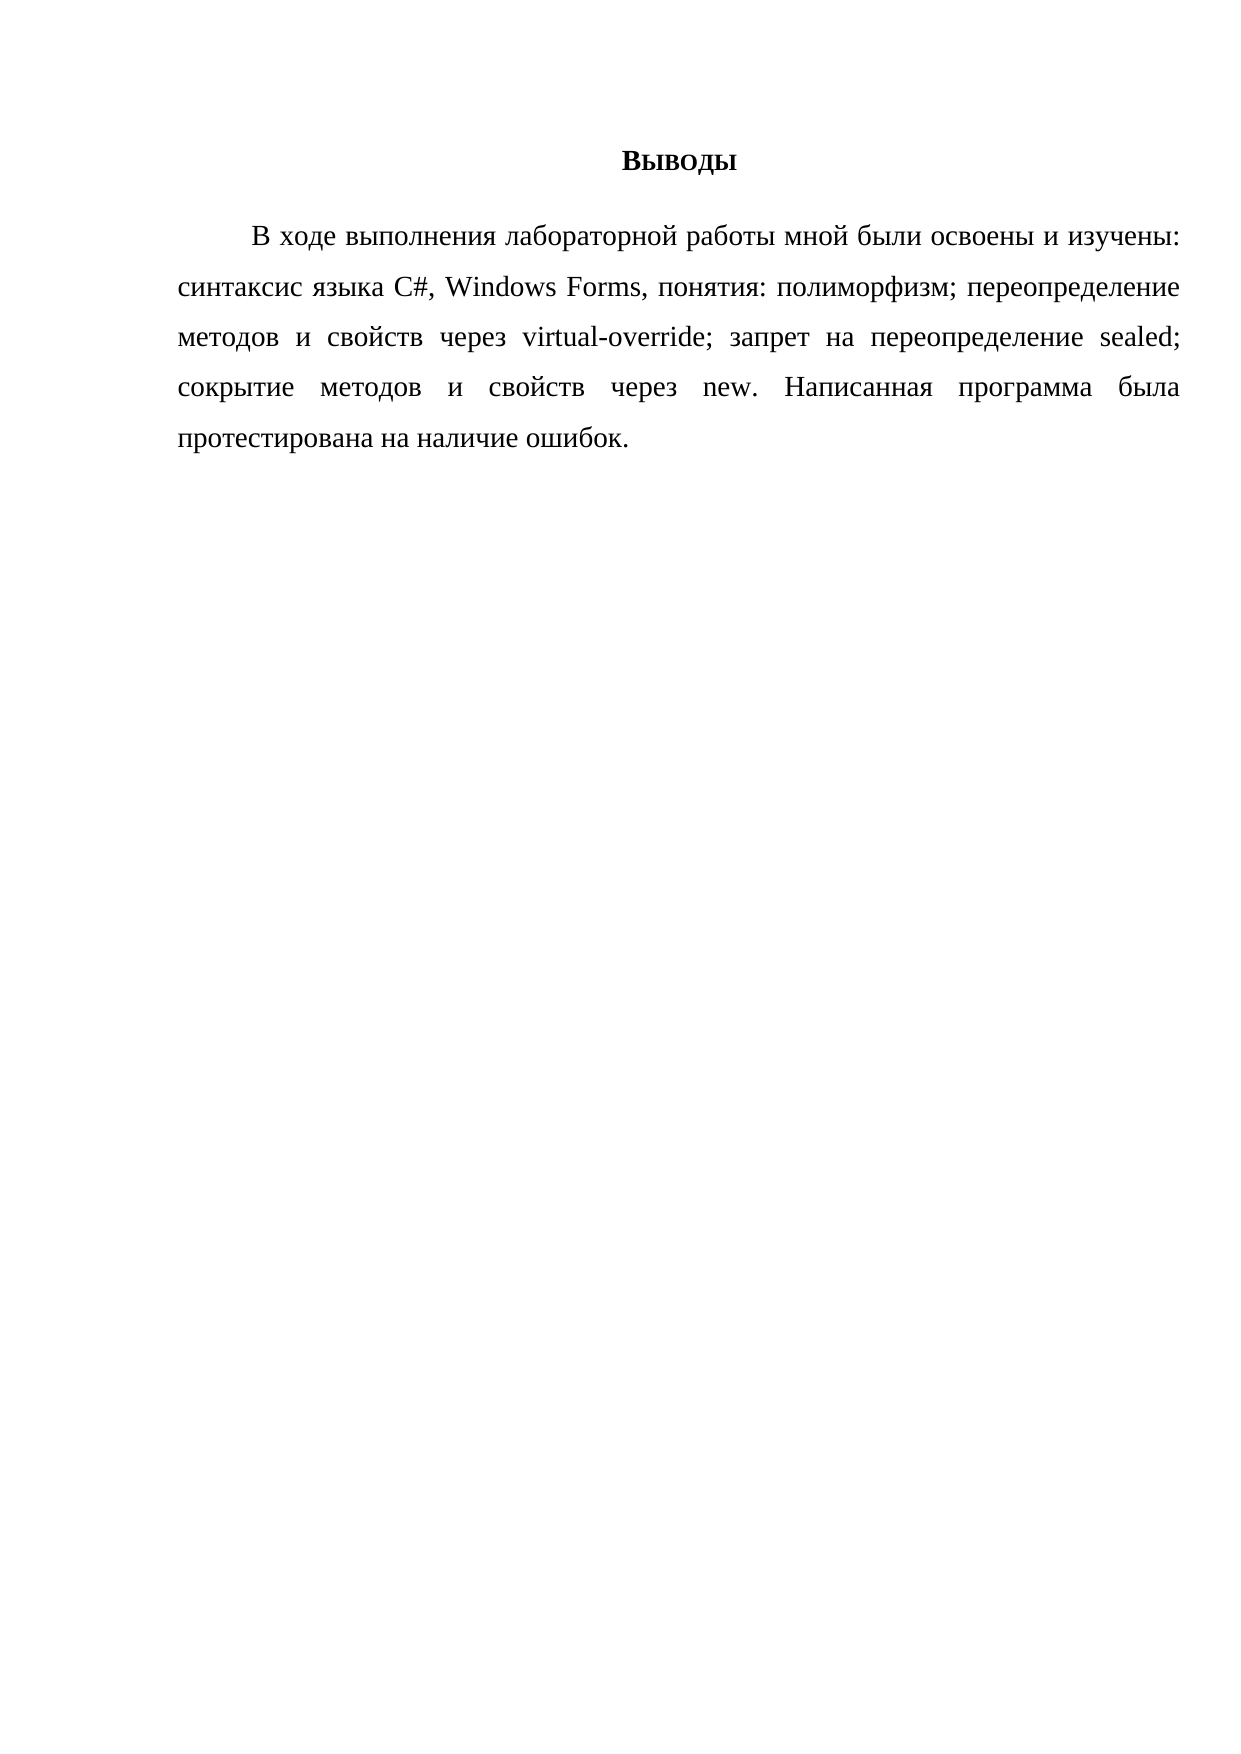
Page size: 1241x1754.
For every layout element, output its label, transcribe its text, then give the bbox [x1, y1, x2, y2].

text В ходе выполнения лабораторной работы мной были освоены и изучены: синтаксис языка C#, Windows Forms, понятия: полиморфизм; переопределение методов и свойств через virtual-override; запрет на переопределение sealed; сокрытие методов и свойств через new. Написанная программа была протестирована на наличие ошибок. [177, 218, 1181, 453]
subtitle Выводы [177, 143, 1181, 177]
